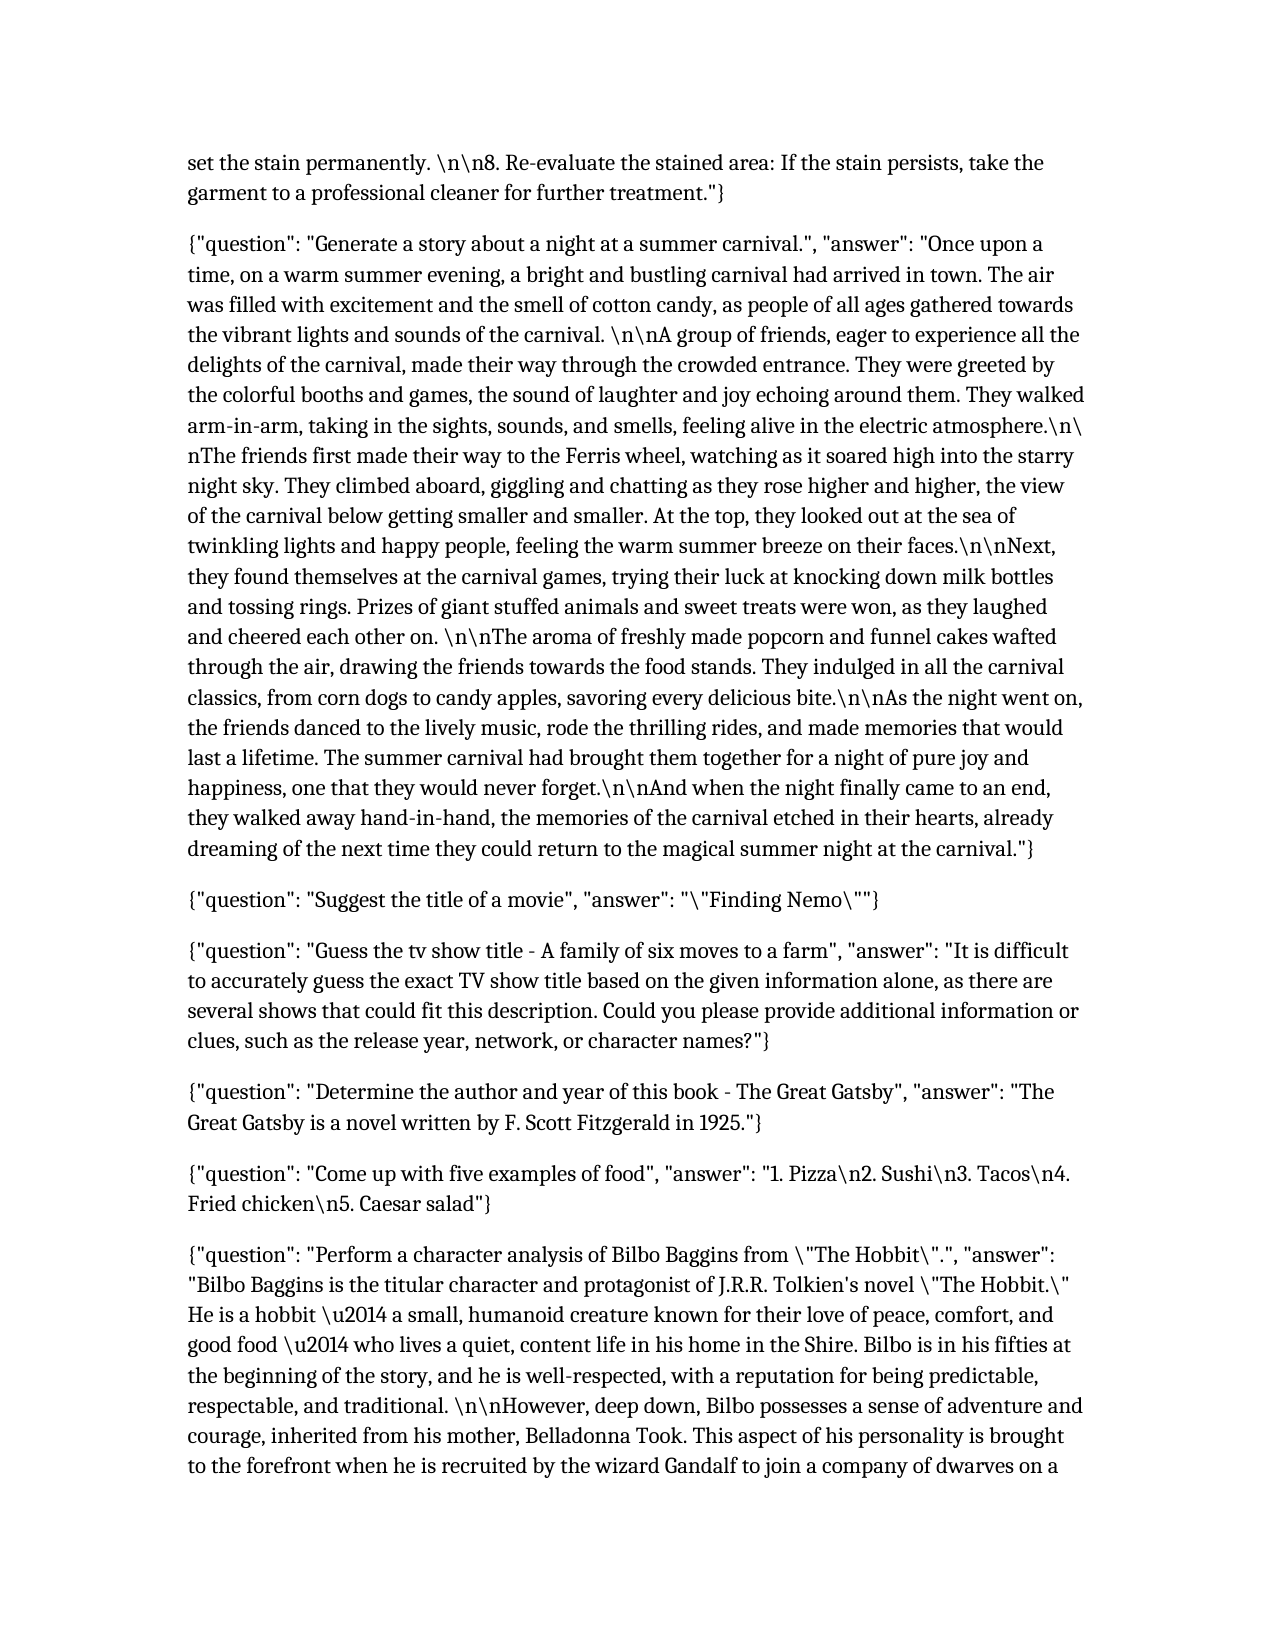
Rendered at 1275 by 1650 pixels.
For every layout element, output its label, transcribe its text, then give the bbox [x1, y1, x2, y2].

text {"question": "Determine the author and year of this book - The Great Gatsby", "answer": "The Great Gatsby is a novel written by F. Scott Fitzgerald in 1925."} [187, 1079, 1087, 1136]
text {"question": "Guess the tv show title - A family of six moves to a farm", "answer": "It is difficult to accurately guess the exact TV show title based on the given information alone, as there are several shows that could fit this description. Could you please provide additional information or clues, such as the release year, network, or character names?"} [187, 937, 1087, 1054]
text {"question": "Generate a story about a night at a summer carnival.", "answer": "Once upon a time, on a warm summer evening, a bright and bustling carnival had arrived in town. The air was filled with excitement and the smell of cotton candy, as people of all ages gathered towards the vibrant lights and sounds of the carnival. \n\nA group of friends, eager to experience all the delights of the carnival, made their way through the crowded entrance. They were greeted by the colorful booths and games, the sound of laughter and joy echoing around them. They walked arm-in-arm, taking in the sights, sounds, and smells, feeling alive in the electric atmosphere.\n\nThe friends first made their way to the Ferris wheel, watching as it soared high into the starry night sky. They climbed aboard, giggling and chatting as they rose higher and higher, the view of the carnival below getting smaller and smaller. At the top, they looked out at the sea of twinkling lights and happy people, feeling the warm summer breeze on their faces.\n\nNext, they found themselves at the carnival games, trying their luck at knocking down milk bottles and tossing rings. Prizes of giant stuffed animals and sweet treats were won, as they laughed and cheered each other on. \n\nThe aroma of freshly made popcorn and funnel cakes wafted through the air, drawing the friends towards the food stands. They indulged in all the carnival classics, from corn dogs to candy apples, savoring every delicious bite.\n\nAs the night went on, the friends danced to the lively music, rode the thrilling rides, and made memories that would last a lifetime. The summer carnival had brought them together for a night of pure joy and happiness, one that they would never forget.\n\nAnd when the night finally came to an end, they walked away hand-in-hand, the memories of the carnival etched in their hearts, already dreaming of the next time they could return to the magical summer night at the carnival."} [187, 231, 1087, 862]
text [187, 150, 1087, 207]
text {"question": "Suggest the title of a movie", "answer": "\"Finding Nemo\""} [187, 886, 1087, 913]
text {"question": "Come up with five examples of food", "answer": "1. Pizza\n2. Sushi\n3. Tacos\n4. Fried chicken\n5. Caesar salad"} [187, 1160, 1087, 1217]
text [187, 1242, 1087, 1479]
